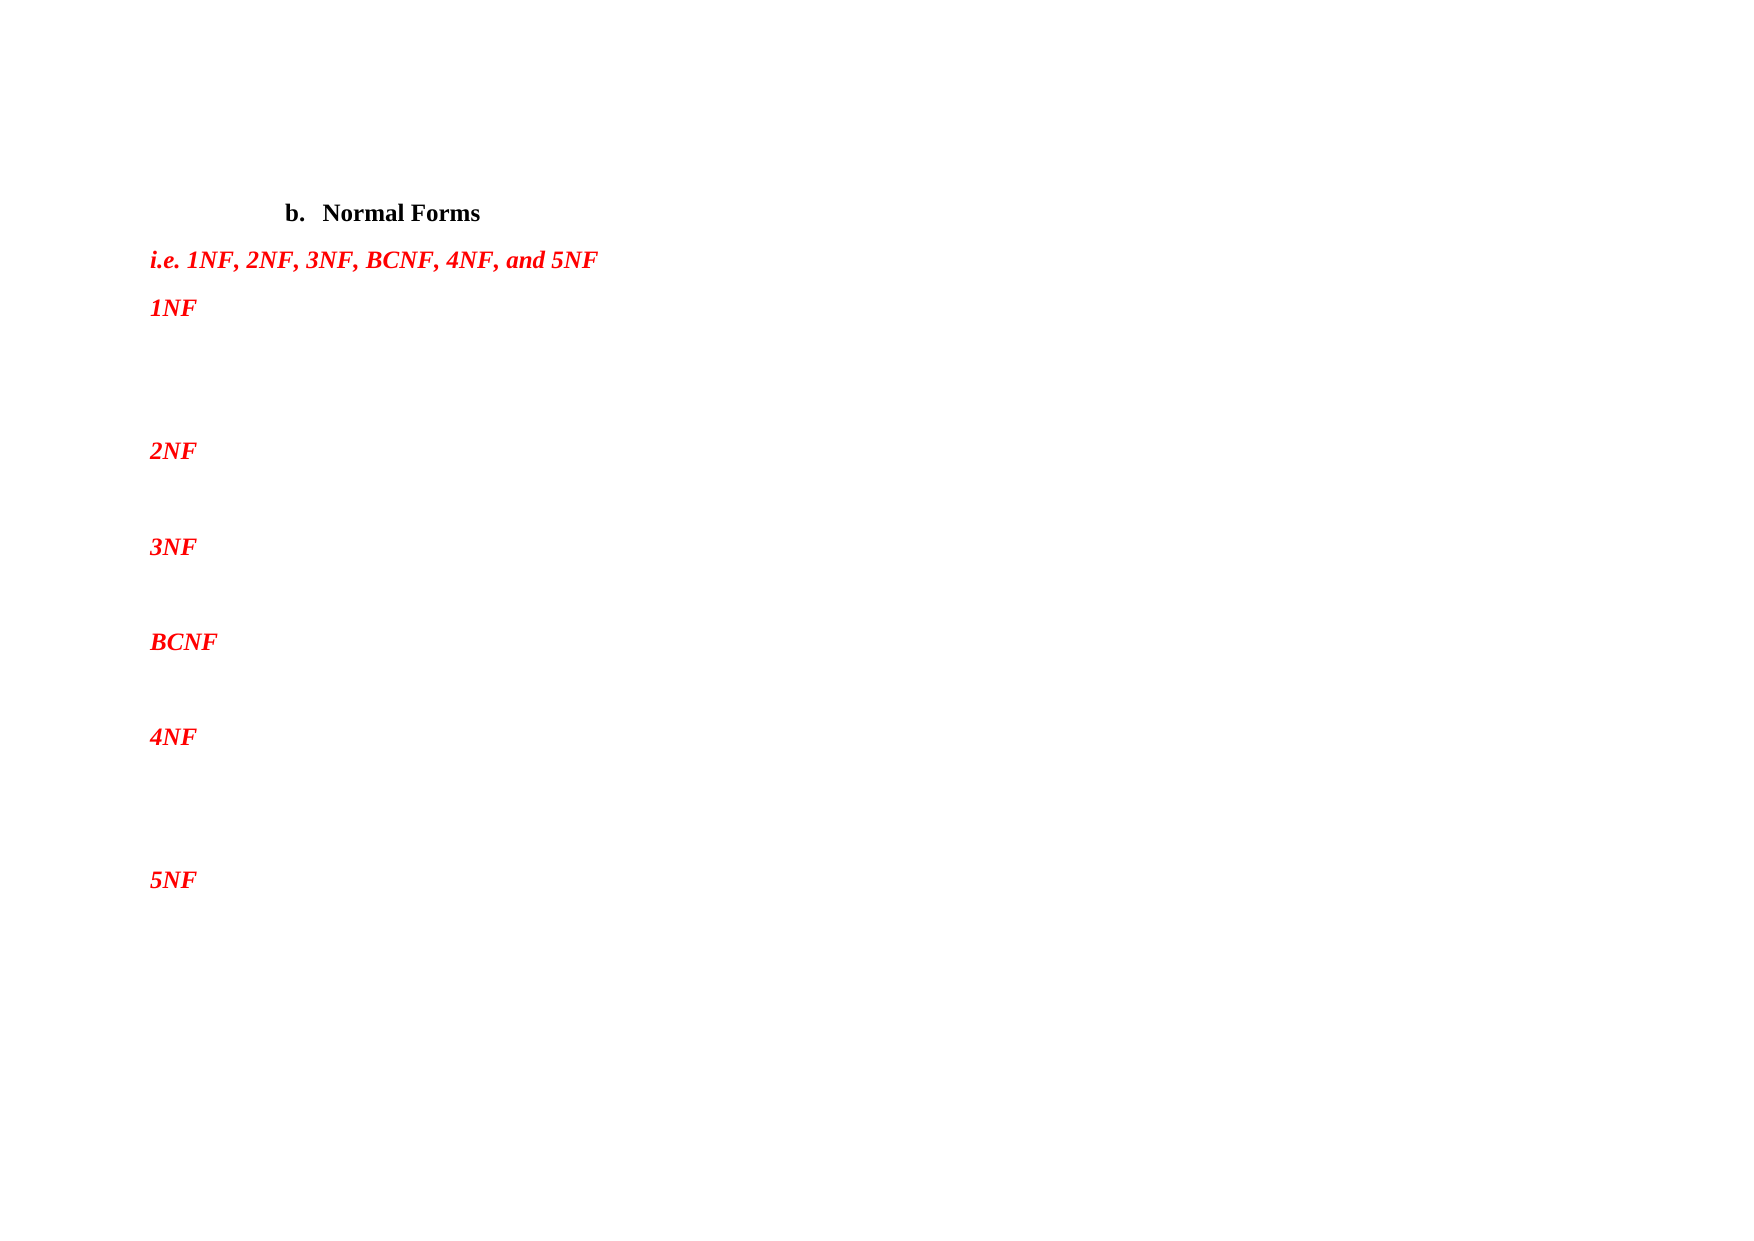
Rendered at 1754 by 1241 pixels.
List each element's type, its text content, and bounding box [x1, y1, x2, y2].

text 2NF [150, 436, 1604, 465]
text 5NF [150, 866, 1604, 894]
text 1NF [150, 293, 1604, 322]
text 3NF [150, 532, 1604, 560]
text BCNF [150, 627, 1604, 656]
subtitle Normal Forms [285, 198, 1604, 226]
text i.e. 1NF, 2NF, 3NF, BCNF, 4NF, and 5NF [150, 245, 1604, 274]
text 4NF [150, 722, 1604, 751]
